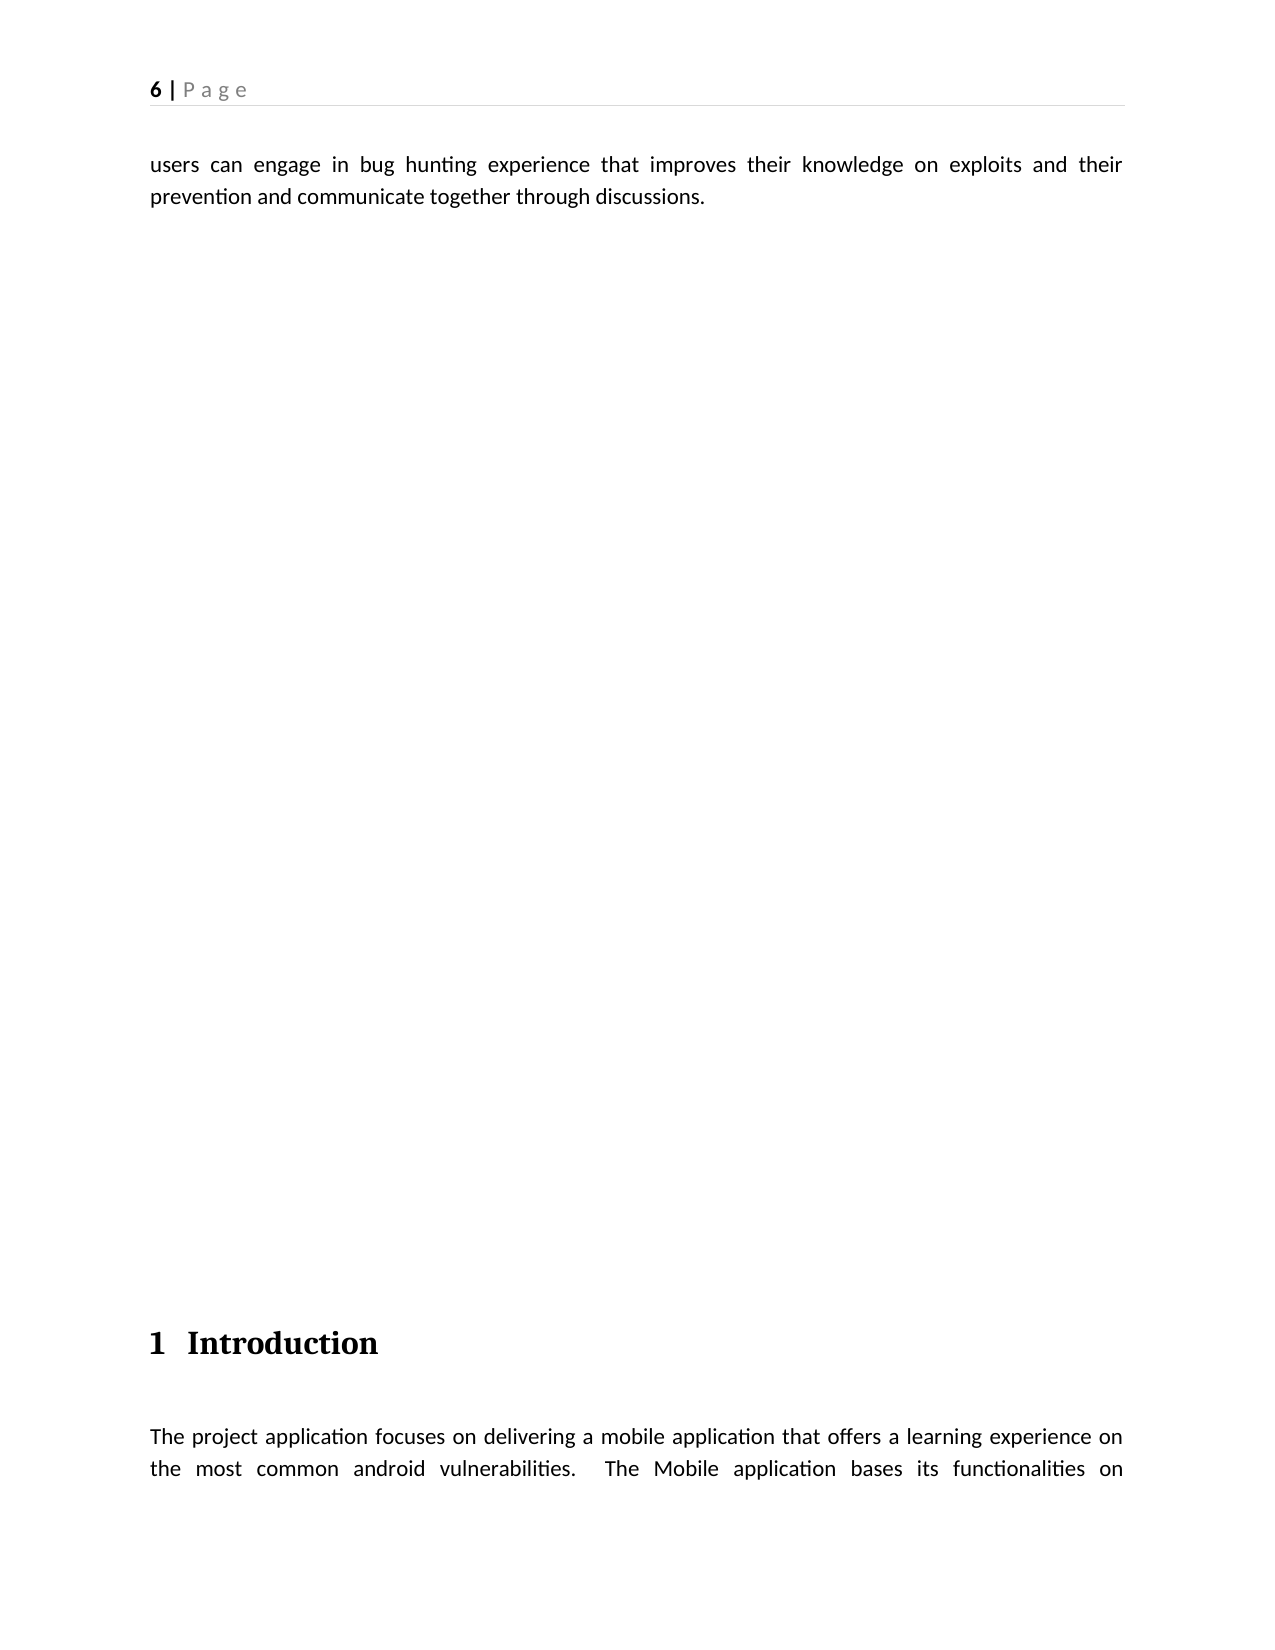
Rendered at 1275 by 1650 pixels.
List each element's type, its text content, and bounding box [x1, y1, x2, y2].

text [150, 1422, 1125, 1482]
subtitle 1 Introduction [150, 1325, 1125, 1363]
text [150, 150, 1125, 210]
